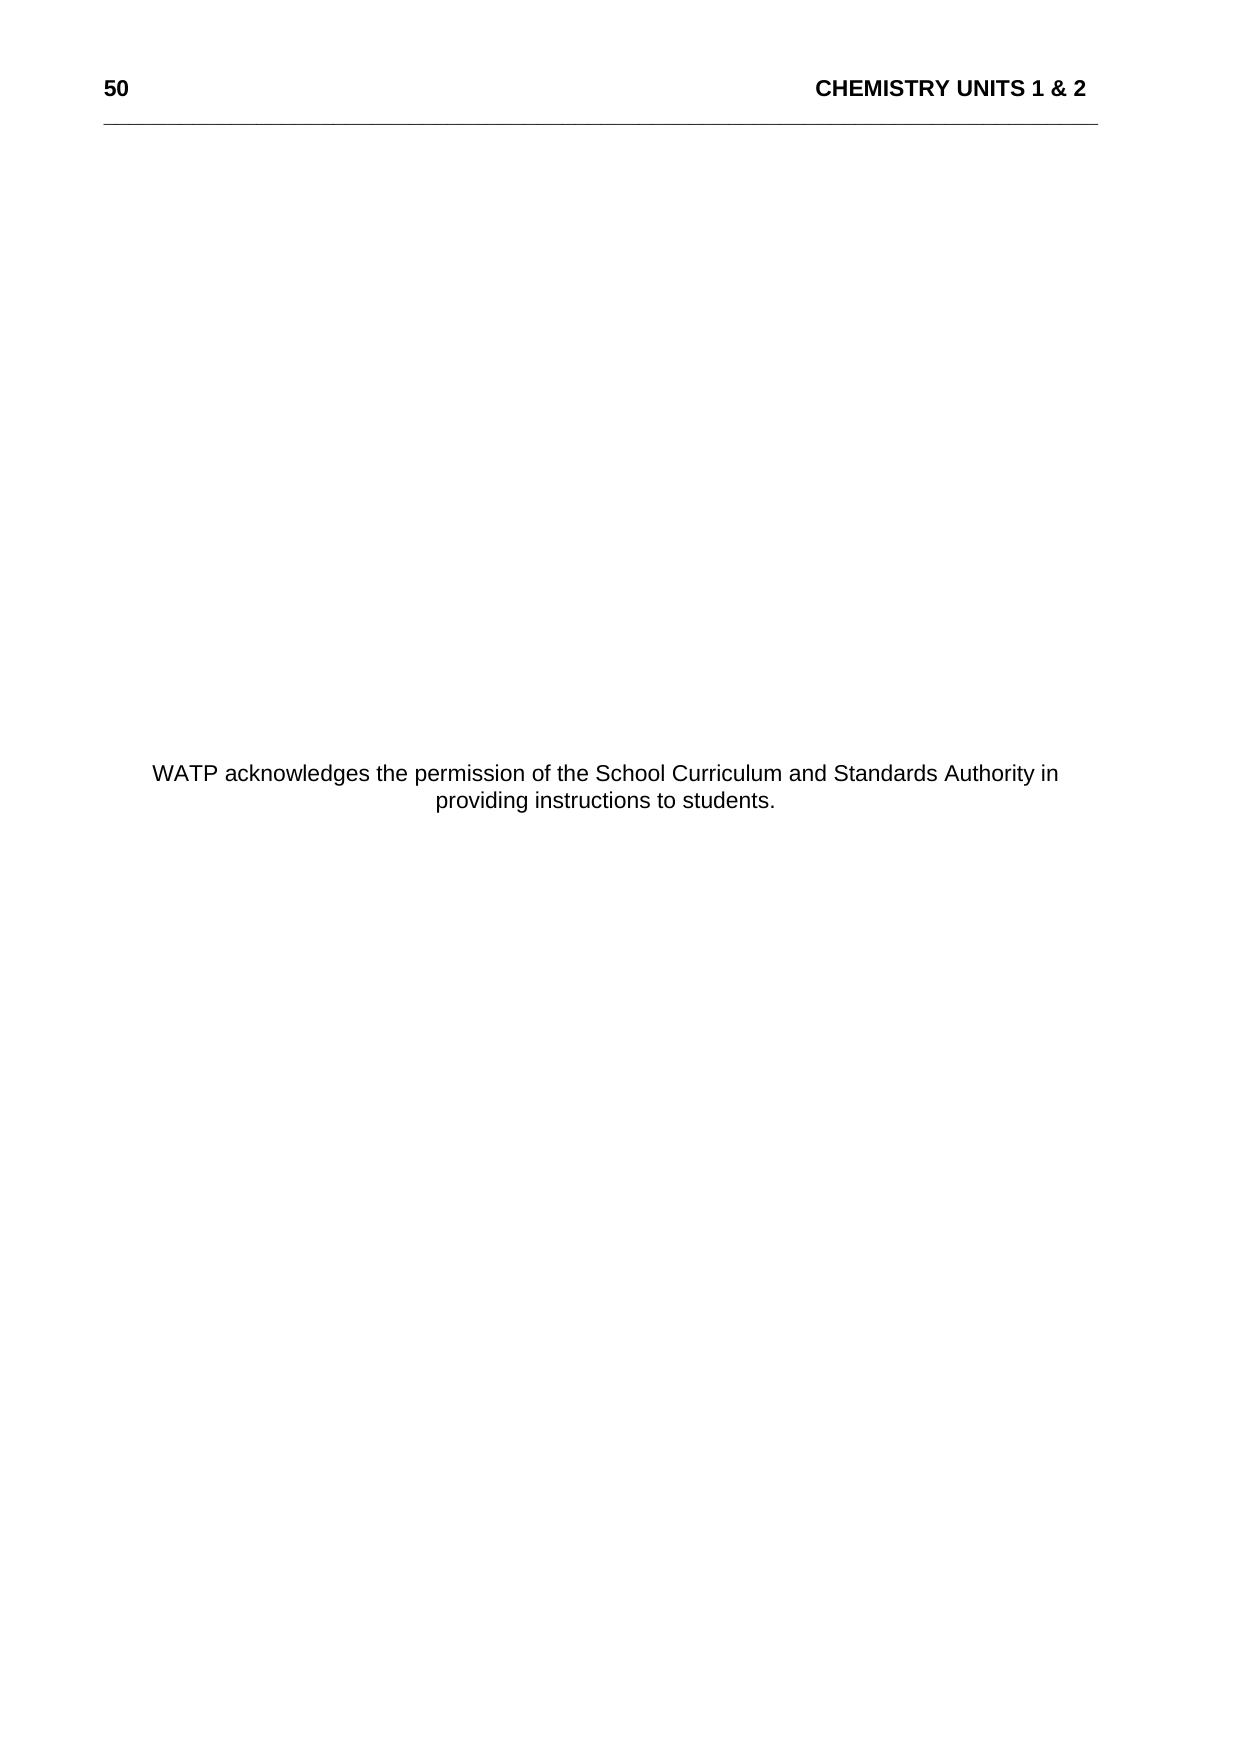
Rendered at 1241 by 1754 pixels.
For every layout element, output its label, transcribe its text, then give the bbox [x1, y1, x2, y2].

text WATP acknowledges the permission of the School Curriculum and Standards Authority in providing instructions to students. [103, 760, 1107, 813]
